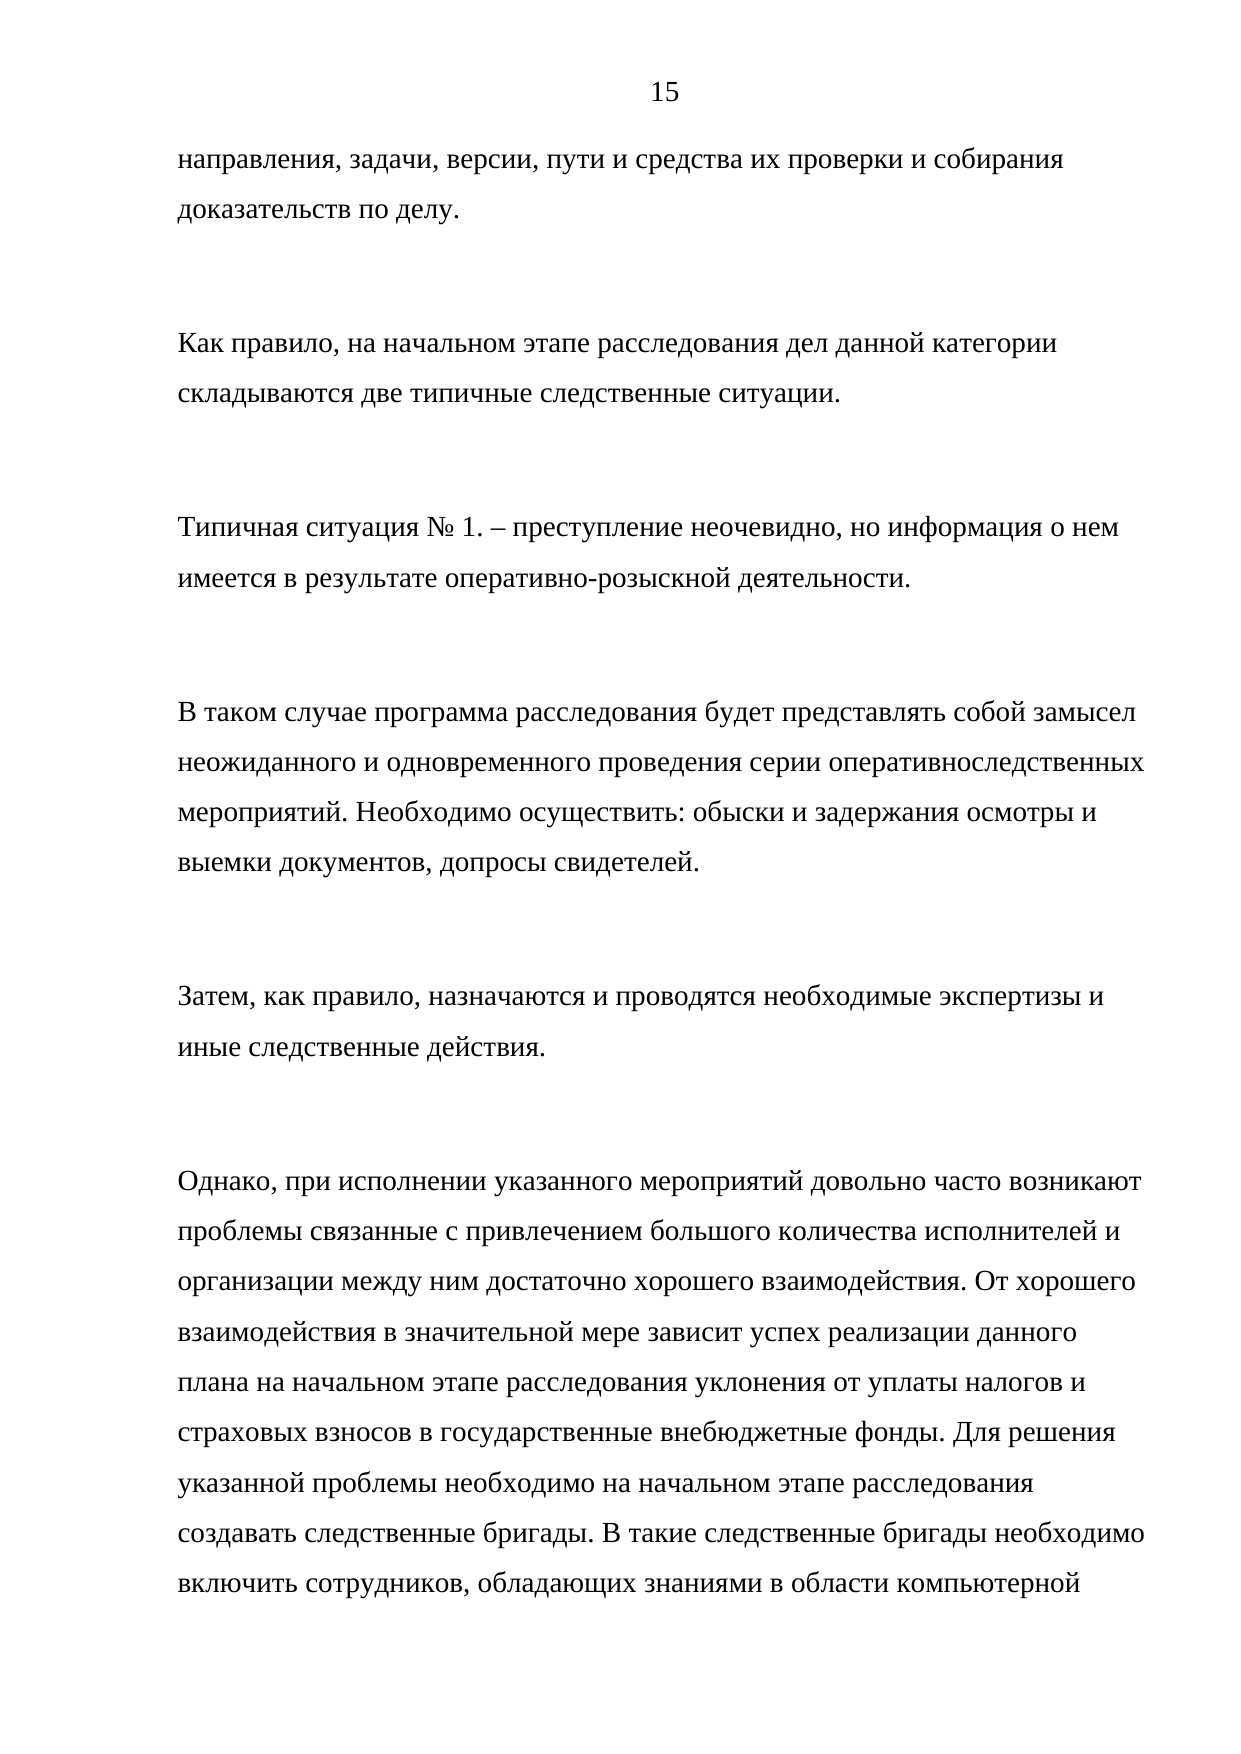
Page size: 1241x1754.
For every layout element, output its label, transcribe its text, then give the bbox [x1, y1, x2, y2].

text Типичная ситуация № 1. – преступление неочевидно, но информация о нем имеется в результате оперативно-розыскной деятельности. [177, 509, 1152, 593]
text Затем, как правило, назначаются и проводятся необходимые экспертизы и иные следственные действия. [177, 978, 1152, 1062]
text В таком случае программа расследования будет представлять собой замысел неожиданного и одновременного проведения серии оперативноследственных мероприятий. Необходимо осуществить: обыски и задержания осмотры и выемки документов, допросы свидетелей. [177, 694, 1152, 878]
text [177, 1163, 1152, 1599]
text Как правило, на начальном этапе расследования дел данной категории складываются две типичные следственные ситуации. [177, 325, 1152, 409]
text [177, 141, 1152, 225]
